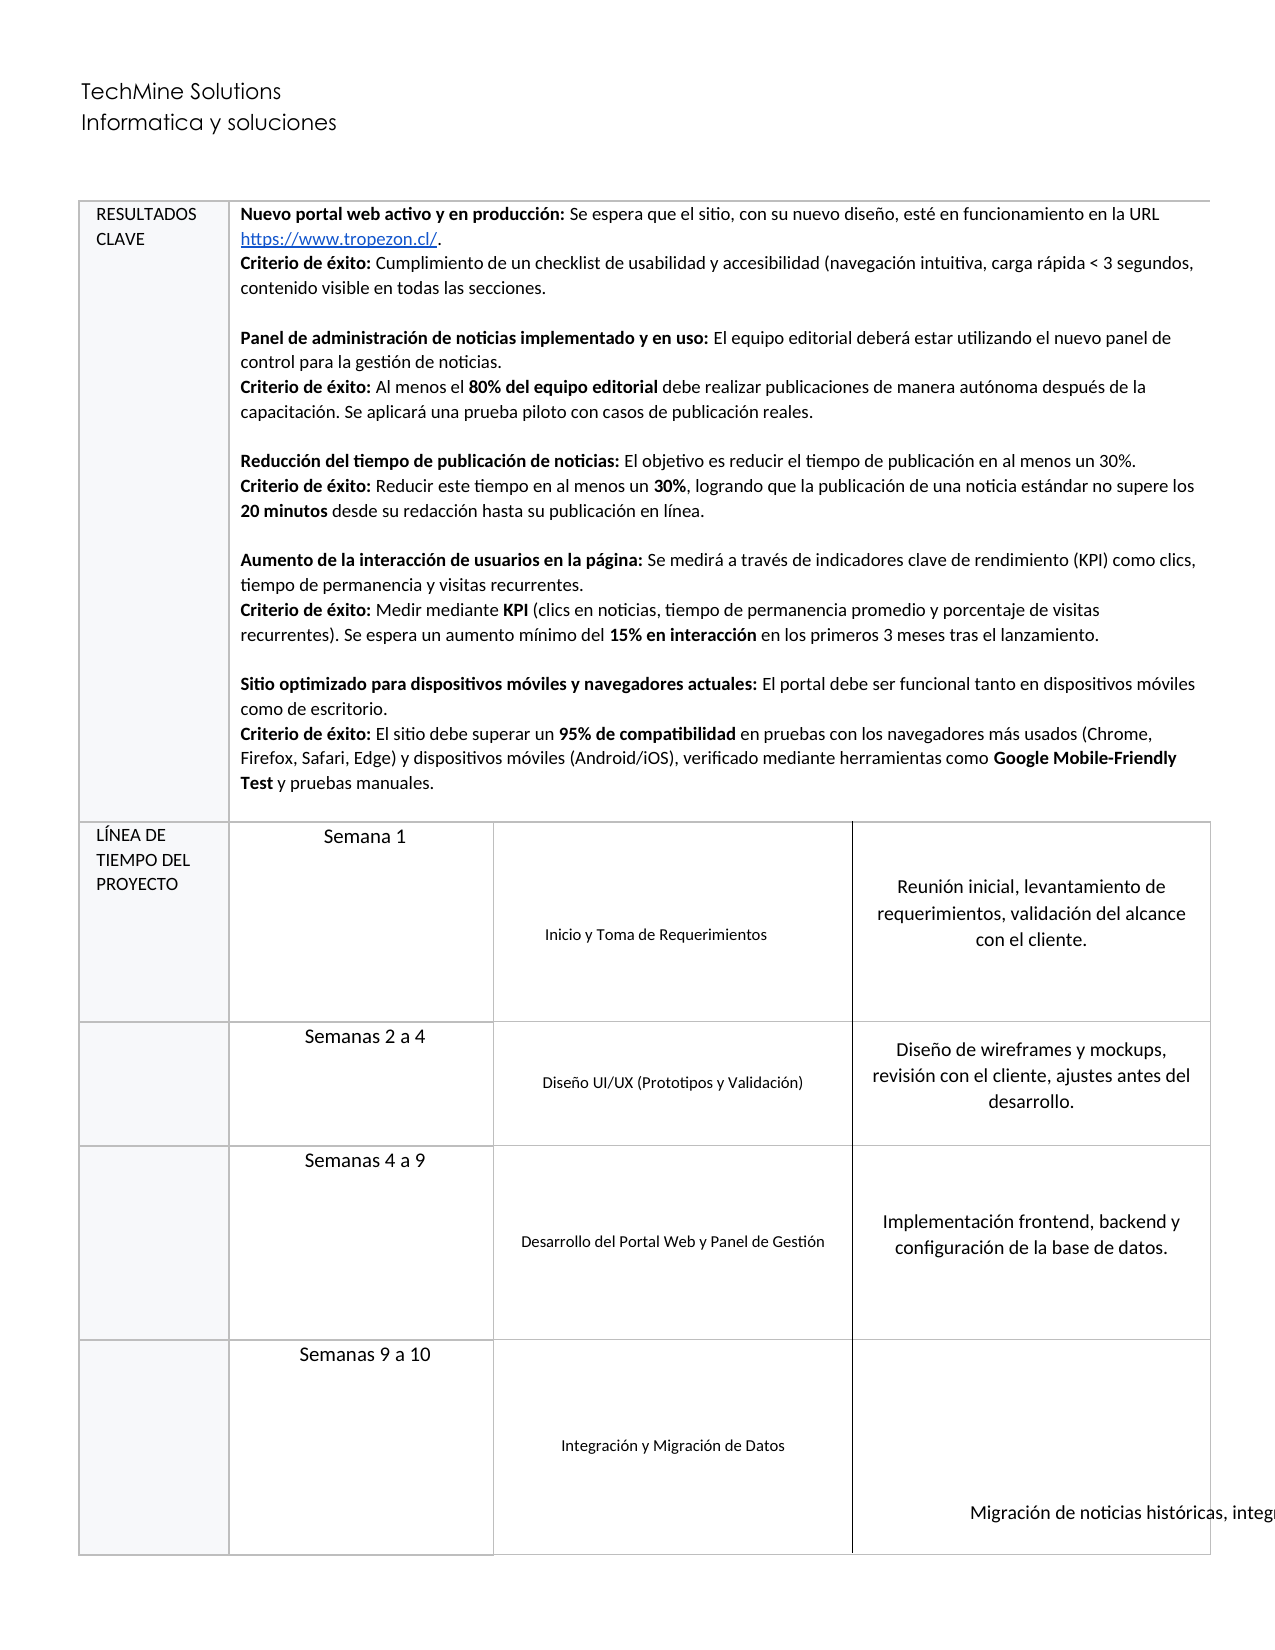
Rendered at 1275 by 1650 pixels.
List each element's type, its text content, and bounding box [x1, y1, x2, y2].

table_cell RESULTADOS CLAVE [80, 202, 228, 821]
table_cell Nuevo portal web activo y en producción: Se espera que el sitio, con su nuevo diseño, esté en funcionamiento en la URL https://www.tropezon.cl/. Criterio de éxito: Cumplimiento de un checklist de usabilidad y accesibilidad (navegación intuitiva, carga rápida < 3 segundos, contenido visible en todas las secciones. Panel de administración de noticias implementado y en uso: El equipo editorial deberá estar utilizando el nuevo panel de control para la gestión de noticias. Criterio de éxito: Al menos el 80% del equipo editorial debe realizar publicaciones de manera autónoma después de la capacitación. Se aplicará una prueba piloto con casos de publicación reales. Reducción del tiempo de publicación de noticias: El objetivo es reducir el tiempo de publicación en al menos un 30%. Criterio de éxito: Reducir este tiempo en al menos un 30%, logrando que la publicación de una noticia estándar no supere los 20 minutos desde su redacción hasta su publicación en línea. Aumento de la interacción de usuarios en la página: Se medirá a través de indicadores clave de rendimiento (KPI) como clics, tiempo de permanencia y visitas recurrentes. Criterio de éxito: Medir mediante KPI (clics en noticias, tiempo de permanencia promedio y porcentaje de visitas recurrentes). Se espera un aumento mínimo del 15% en interacción en los primeros 3 meses tras el lanzamiento. Sitio optimizado para dispositivos móviles y navegadores actuales: El portal debe ser funcional tanto en dispositivos móviles como de escritorio. Criterio de éxito: El sitio debe superar un 95% de compatibilidad en pruebas con los navegadores más usados (Chrome, Firefox, Safari, Edge) y dispositivos móviles (Android/iOS), verificado mediante herramientas como Google Mobile-Friendly Test y pruebas manuales. [230, 202, 1210, 821]
table_cell [853, 1340, 1210, 1554]
table_cell Diseño de wireframes y mockups, revisión con el cliente, ajustes antes del desarrollo. [853, 1022, 1210, 1145]
table_cell Diseño UI/UX (Prototipos y Validación) [494, 1022, 852, 1145]
table_cell Semana 1 [230, 823, 493, 1021]
table_cell LÍNEA DE TIEMPO DEL PROYECTO [80, 823, 228, 1021]
table_cell Reunión inicial, levantamiento de requerimientos, validación del alcance con el cliente. [853, 823, 1210, 1021]
table_cell [80, 1341, 228, 1554]
table_cell Desarrollo del Portal Web y Panel de Gestión [494, 1146, 852, 1339]
table_cell [494, 823, 852, 1021]
table_cell Implementación frontend, backend y configuración de la base de datos. [853, 1146, 1210, 1339]
table_cell Integración y Migración de Datos [494, 1340, 852, 1554]
table_cell Semanas 4 a 9 [230, 1147, 493, 1339]
table_cell [80, 1023, 228, 1145]
table_cell [80, 1147, 228, 1339]
table_cell Semanas 2 a 4 [230, 1023, 493, 1145]
table_cell Semanas 9 a 10 [230, 1341, 493, 1554]
